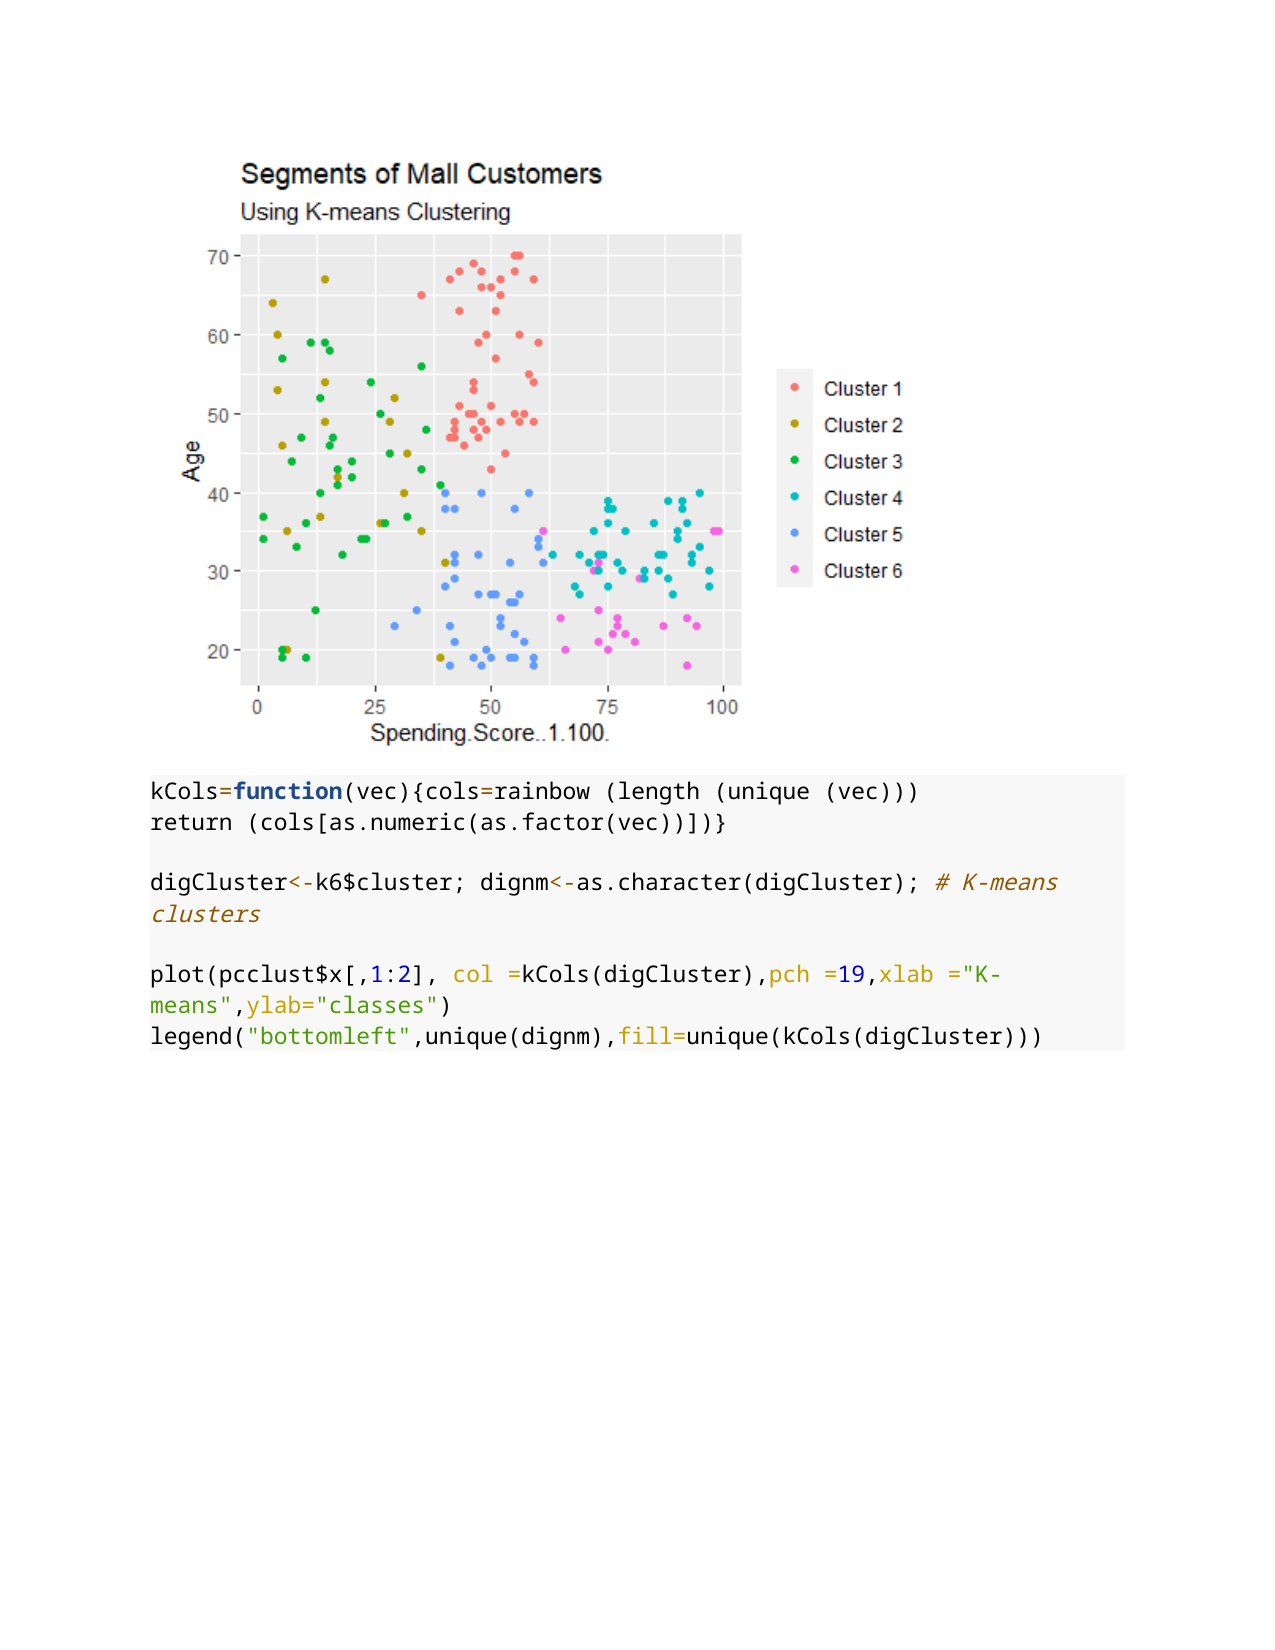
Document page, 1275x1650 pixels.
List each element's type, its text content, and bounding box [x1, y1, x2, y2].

picture [168, 150, 927, 757]
text kCols=function(vec){cols=rainbow (length (unique (vec))) return (cols[as.numeric(as.factor(vec))])} digCluster<-k6$cluster; dignm<-as.character(digCluster); # K-means clusters plot(pcclust$x[,1:2], col =kCols(digCluster),pch =19,xlab ="K-means",ylab="classes") legend("bottomleft",unique(dignm),fill=unique(kCols(digCluster))) [150, 775, 1125, 1051]
